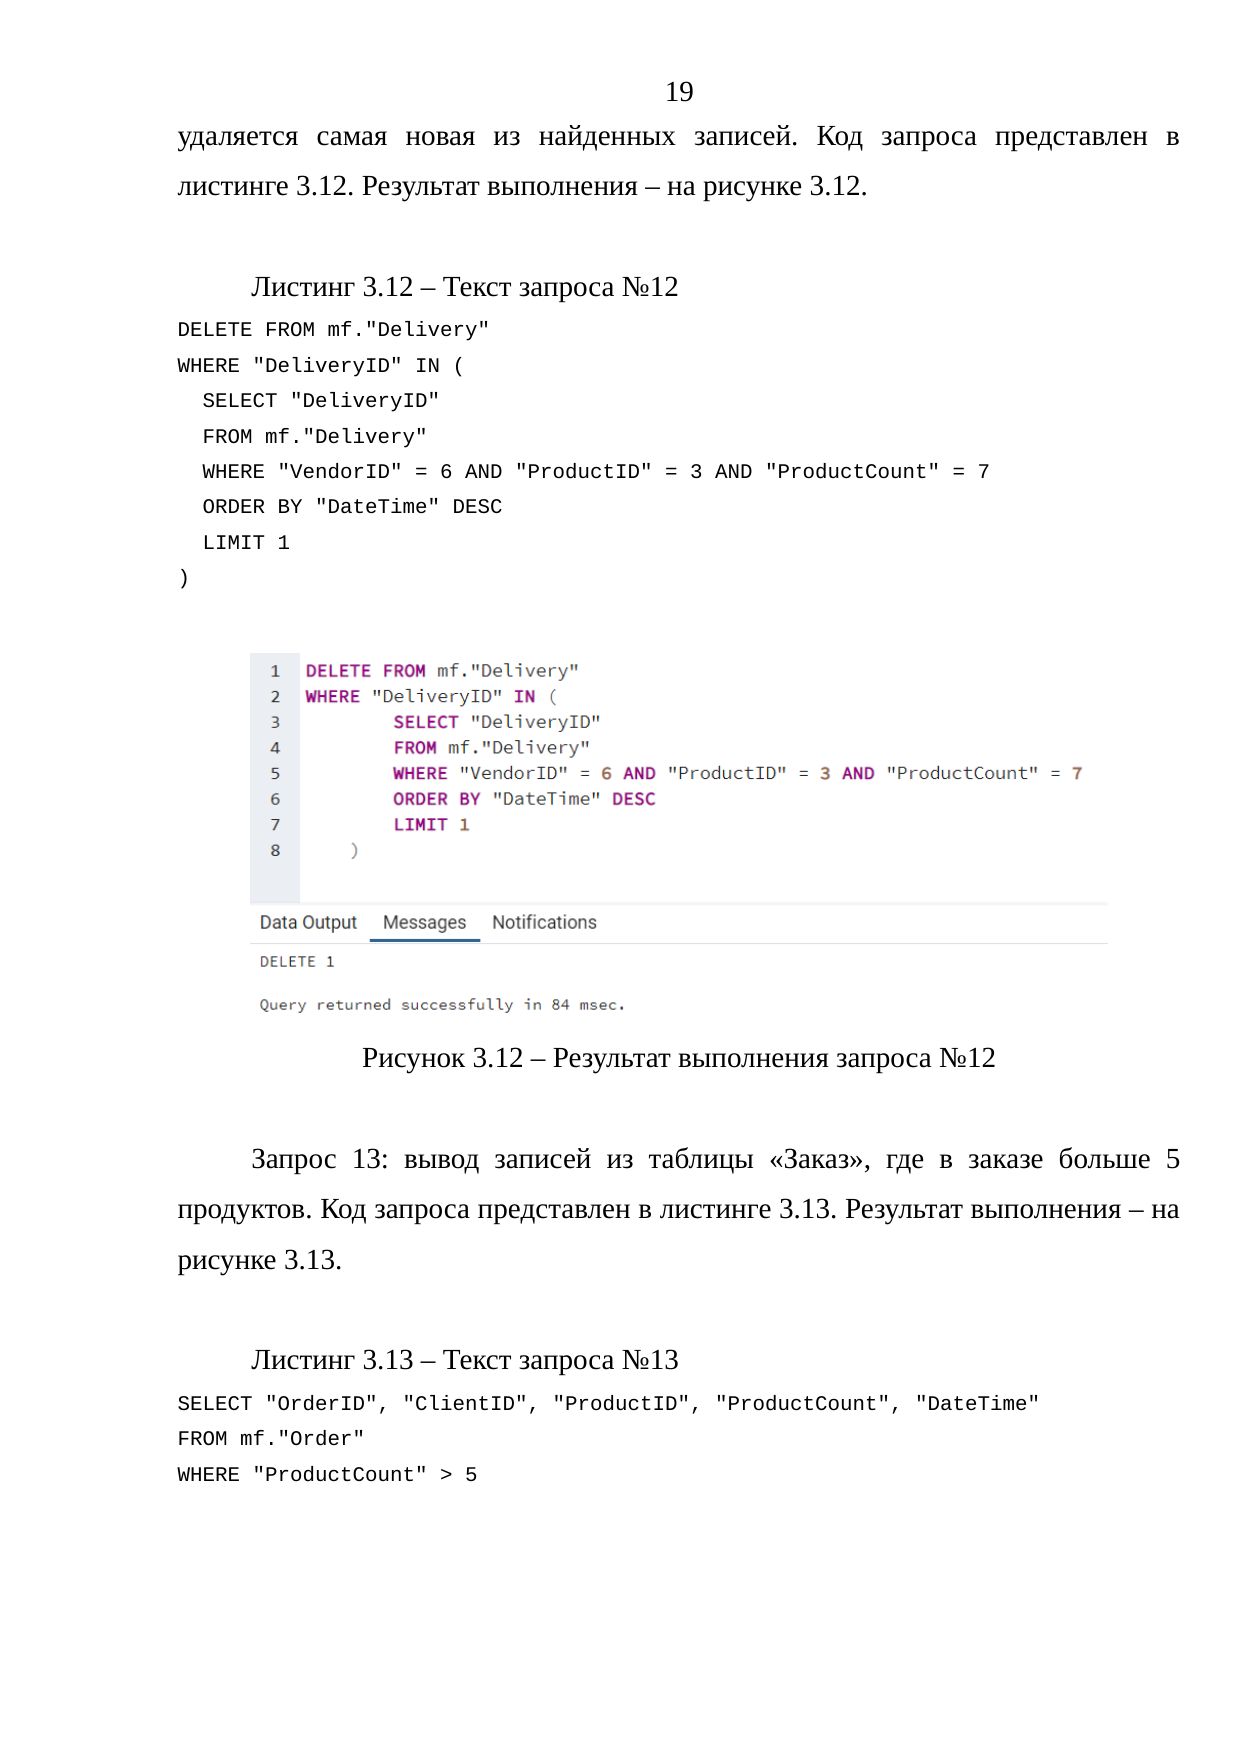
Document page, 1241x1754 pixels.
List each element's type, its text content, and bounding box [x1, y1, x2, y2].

text LIMIT 1 [177, 532, 1181, 556]
text ORDER BY "DateTime" DESC [177, 496, 1181, 520]
text Запрос 13: вывод записей из таблицы «Заказ», где в заказе больше 5 продуктов. Код запроса представлен в листинге 3.13. Результат выполнения – на рисунке 3.13. [177, 1141, 1181, 1275]
text SELECT "DeliveryID" [177, 390, 1181, 414]
text FROM mf."Delivery" [177, 426, 1181, 449]
text WHERE "DeliveryID" IN ( [177, 355, 1181, 378]
text WHERE "VendorID" = 6 AND "ProductID" = 3 AND "ProductCount" = 7 [177, 461, 1181, 485]
text WHERE "ProductCount" > 5 [177, 1464, 1181, 1487]
text DELETE FROM mf."Delivery" [177, 319, 1181, 343]
picture [250, 653, 1109, 1024]
text ) [177, 567, 1181, 591]
text SELECT "OrderID", "ClientID", "ProductID", "ProductCount", "DateTime" [177, 1393, 1181, 1416]
text Листинг 3.13 – Текст запроса №13 [177, 1342, 1181, 1376]
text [177, 118, 1181, 202]
text Листинг 3.12 – Текст запроса №12 [177, 269, 1181, 303]
text Рисунок 3.12 – Результат выполнения запроса №12 [177, 1041, 1181, 1074]
text FROM mf."Order" [177, 1428, 1181, 1452]
